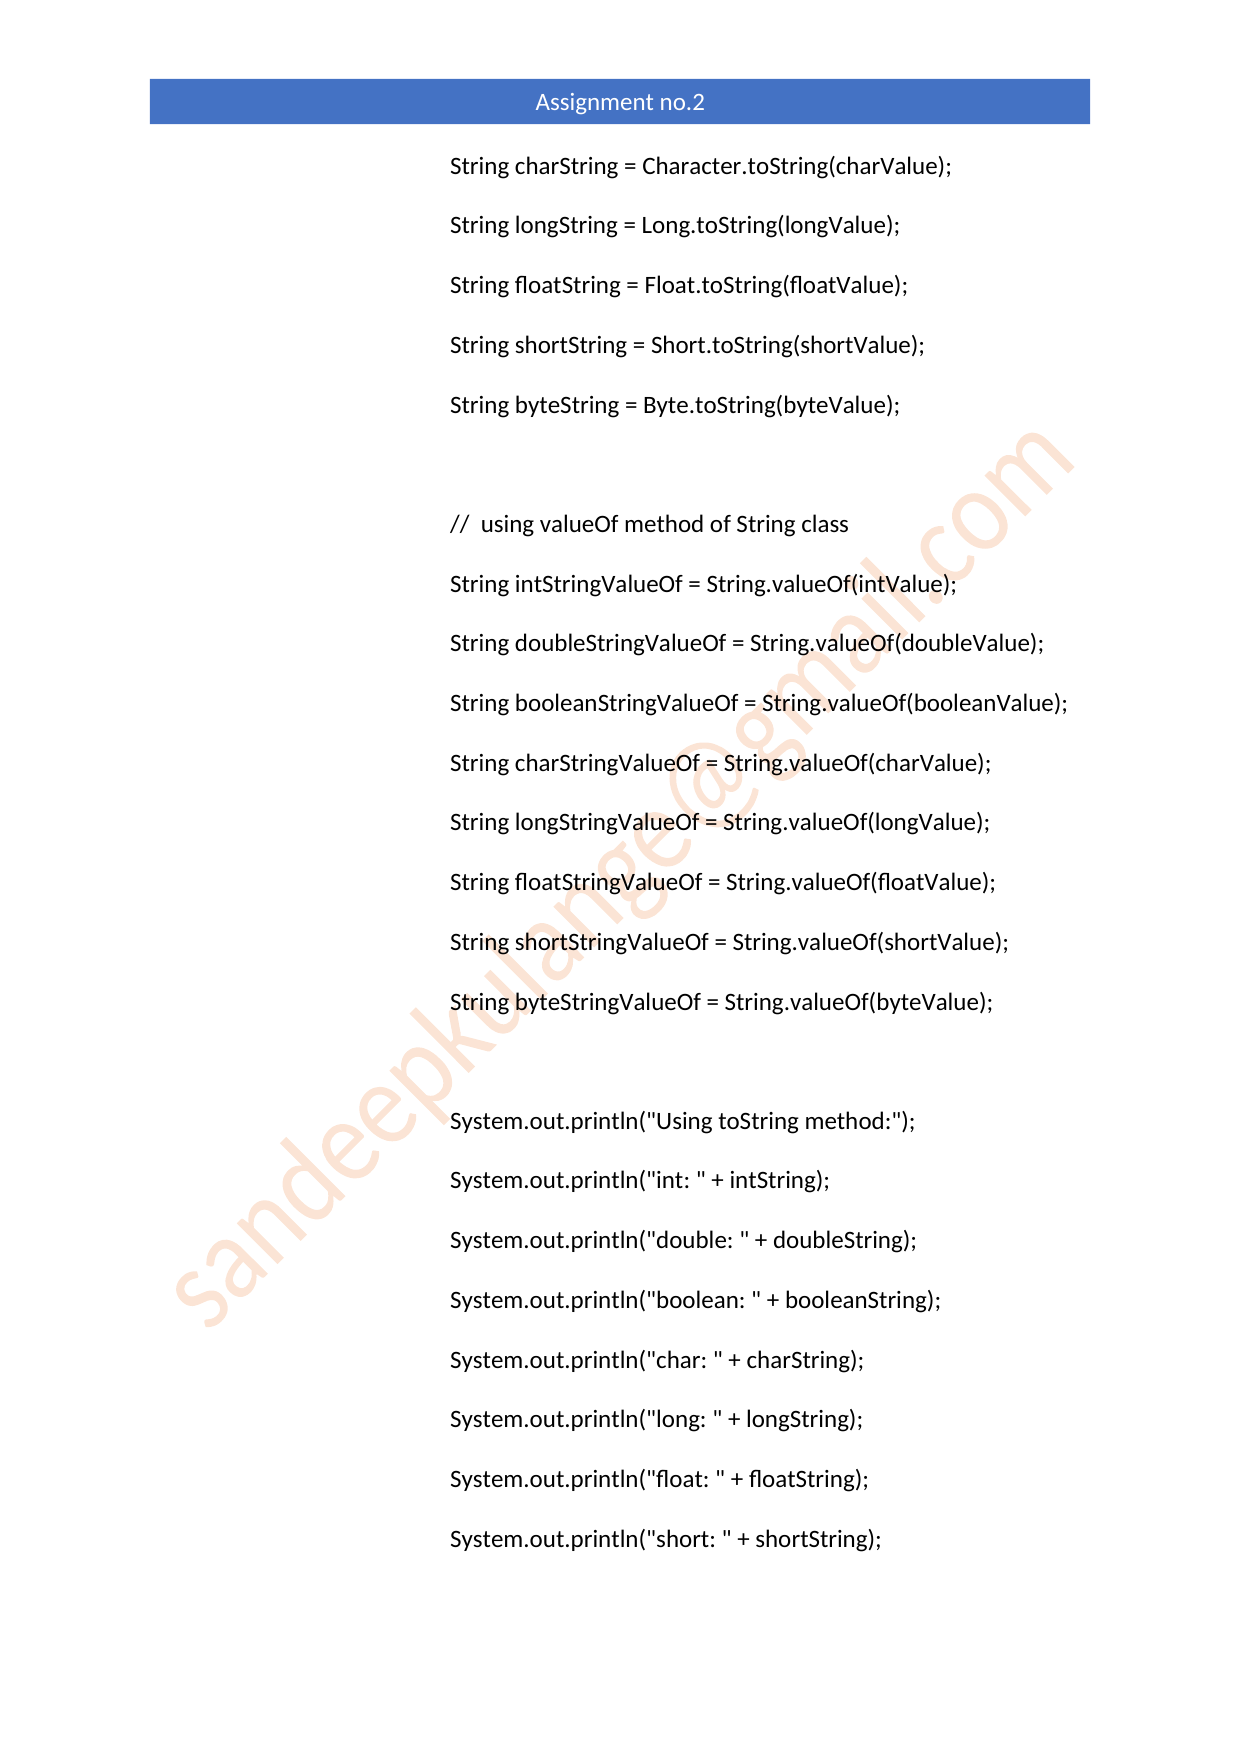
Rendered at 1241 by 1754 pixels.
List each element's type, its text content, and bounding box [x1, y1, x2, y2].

text // using valueOf method of String class [300, 508, 1090, 539]
text String floatStringValueOf = String.valueOf(floatValue); [300, 866, 1090, 897]
text String charString = Character.toString(charValue); [300, 150, 1090, 181]
text String charStringValueOf = String.valueOf(charValue); [300, 747, 1090, 777]
text String byteStringValueOf = String.valueOf(byteValue); [300, 986, 1090, 1016]
text System.out.println("long: " + longString); [300, 1403, 1090, 1434]
text String floatString = Float.toString(floatValue); [300, 269, 1090, 300]
text System.out.println("short: " + shortString); [300, 1523, 1090, 1553]
text String shortString = Short.toString(shortValue); [300, 329, 1090, 359]
text System.out.println("boolean: " + booleanString); [300, 1284, 1090, 1314]
text String doubleStringValueOf = String.valueOf(doubleValue); [300, 627, 1090, 658]
text String longString = Long.toString(longValue); [300, 210, 1090, 240]
text String byteString = Byte.toString(byteValue); [300, 389, 1090, 419]
text System.out.println("double: " + doubleString); [300, 1224, 1090, 1255]
text System.out.println("float: " + floatString); [300, 1463, 1090, 1494]
text System.out.println("int: " + intString); [300, 1165, 1090, 1195]
text System.out.println("char: " + charString); [300, 1344, 1090, 1374]
text String booleanStringValueOf = String.valueOf(booleanValue); [300, 687, 1090, 718]
text System.out.println("Using toString method:"); [300, 1105, 1090, 1136]
text String longStringValueOf = String.valueOf(longValue); [300, 807, 1090, 837]
text String intStringValueOf = String.valueOf(intValue); [300, 568, 1090, 598]
text String shortStringValueOf = String.valueOf(shortValue); [300, 926, 1090, 956]
